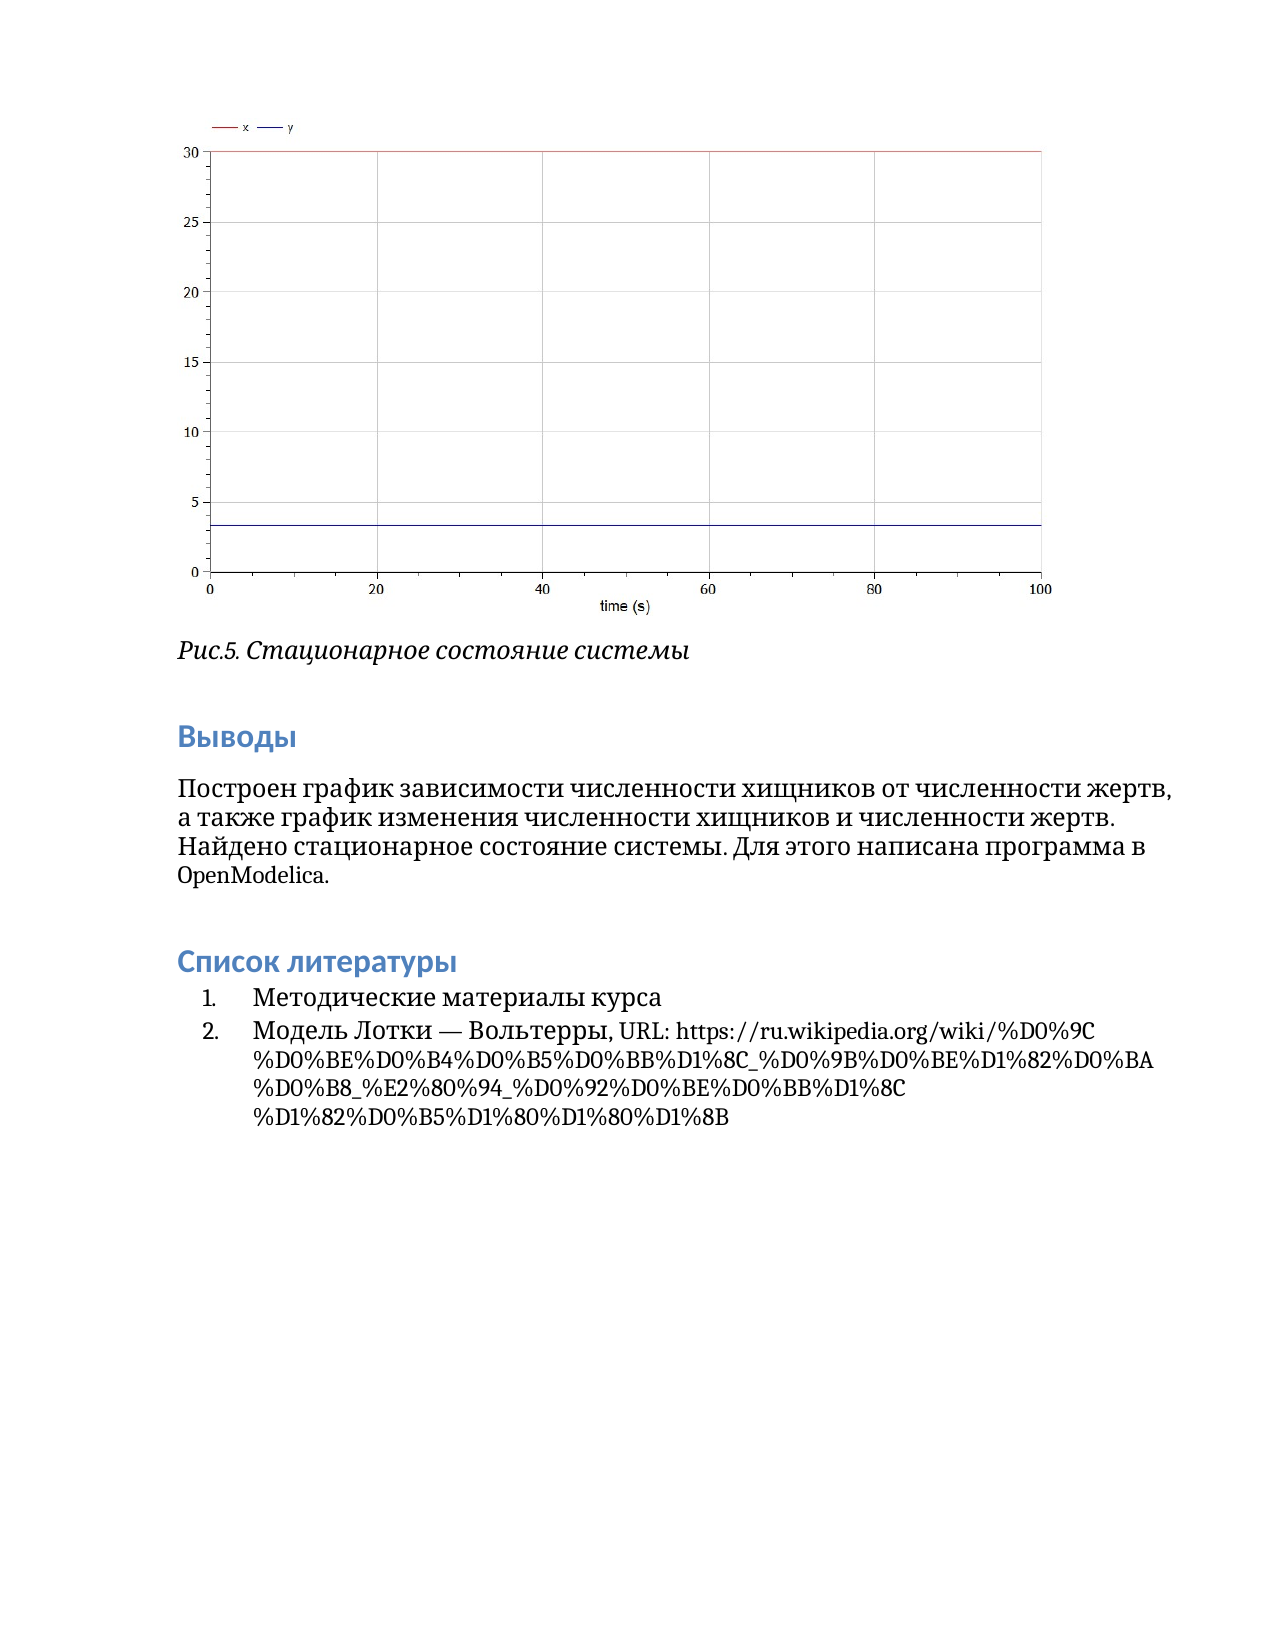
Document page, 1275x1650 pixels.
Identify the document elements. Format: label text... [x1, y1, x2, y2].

picture [177, 118, 1053, 616]
text Построен график зависимости численности хищников от численности жертв, а также график изменения численности хищников и численности жертв. Найдено стационарное состояние системы. Для этого написана программа в OpenModelica. [177, 775, 1186, 890]
list Модель Лотки — Вольтерры, URL: https://ru.wikipedia.org/wiki/%D0%9C%D0%BE%D0%B4%D0%B5%D0%BB%D1%8C_%D0%9B%D0%BE%D1%82%D0%BA%D0%B8_%E2%80%94_%D0%92%D0%BE%D0%BB%D1%8C%D1%82%D0%B5%D1%80%D1%80%D1%8B [202, 1017, 1186, 1132]
text Рис.5. Стационарное состояние системы [177, 637, 1186, 665]
list Методические материалы курса [202, 984, 1186, 1013]
subtitle Выводы [177, 715, 1186, 756]
subtitle Список литературы [177, 940, 1186, 981]
